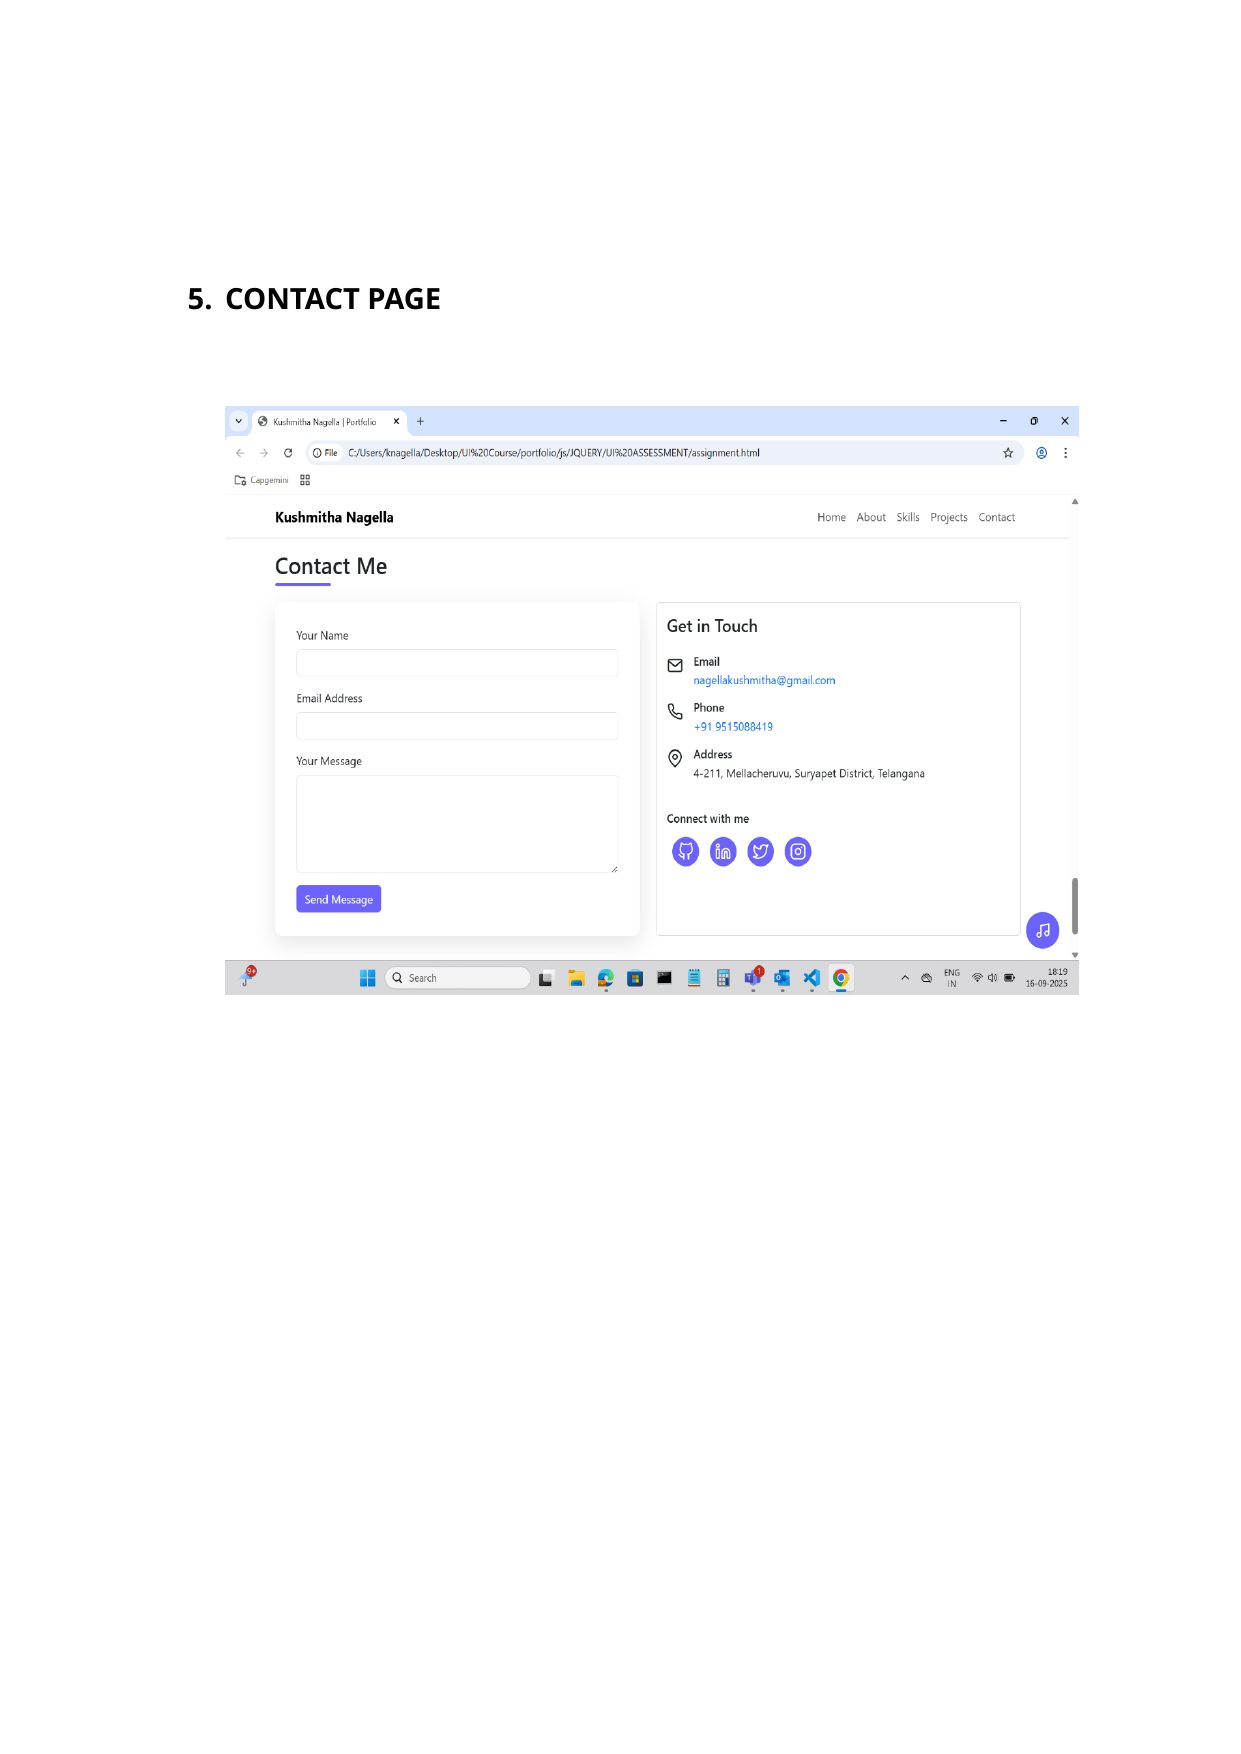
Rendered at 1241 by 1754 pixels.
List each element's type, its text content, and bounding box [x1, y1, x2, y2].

list CONTACT PAGE [187, 278, 1090, 318]
picture [225, 406, 1080, 995]
